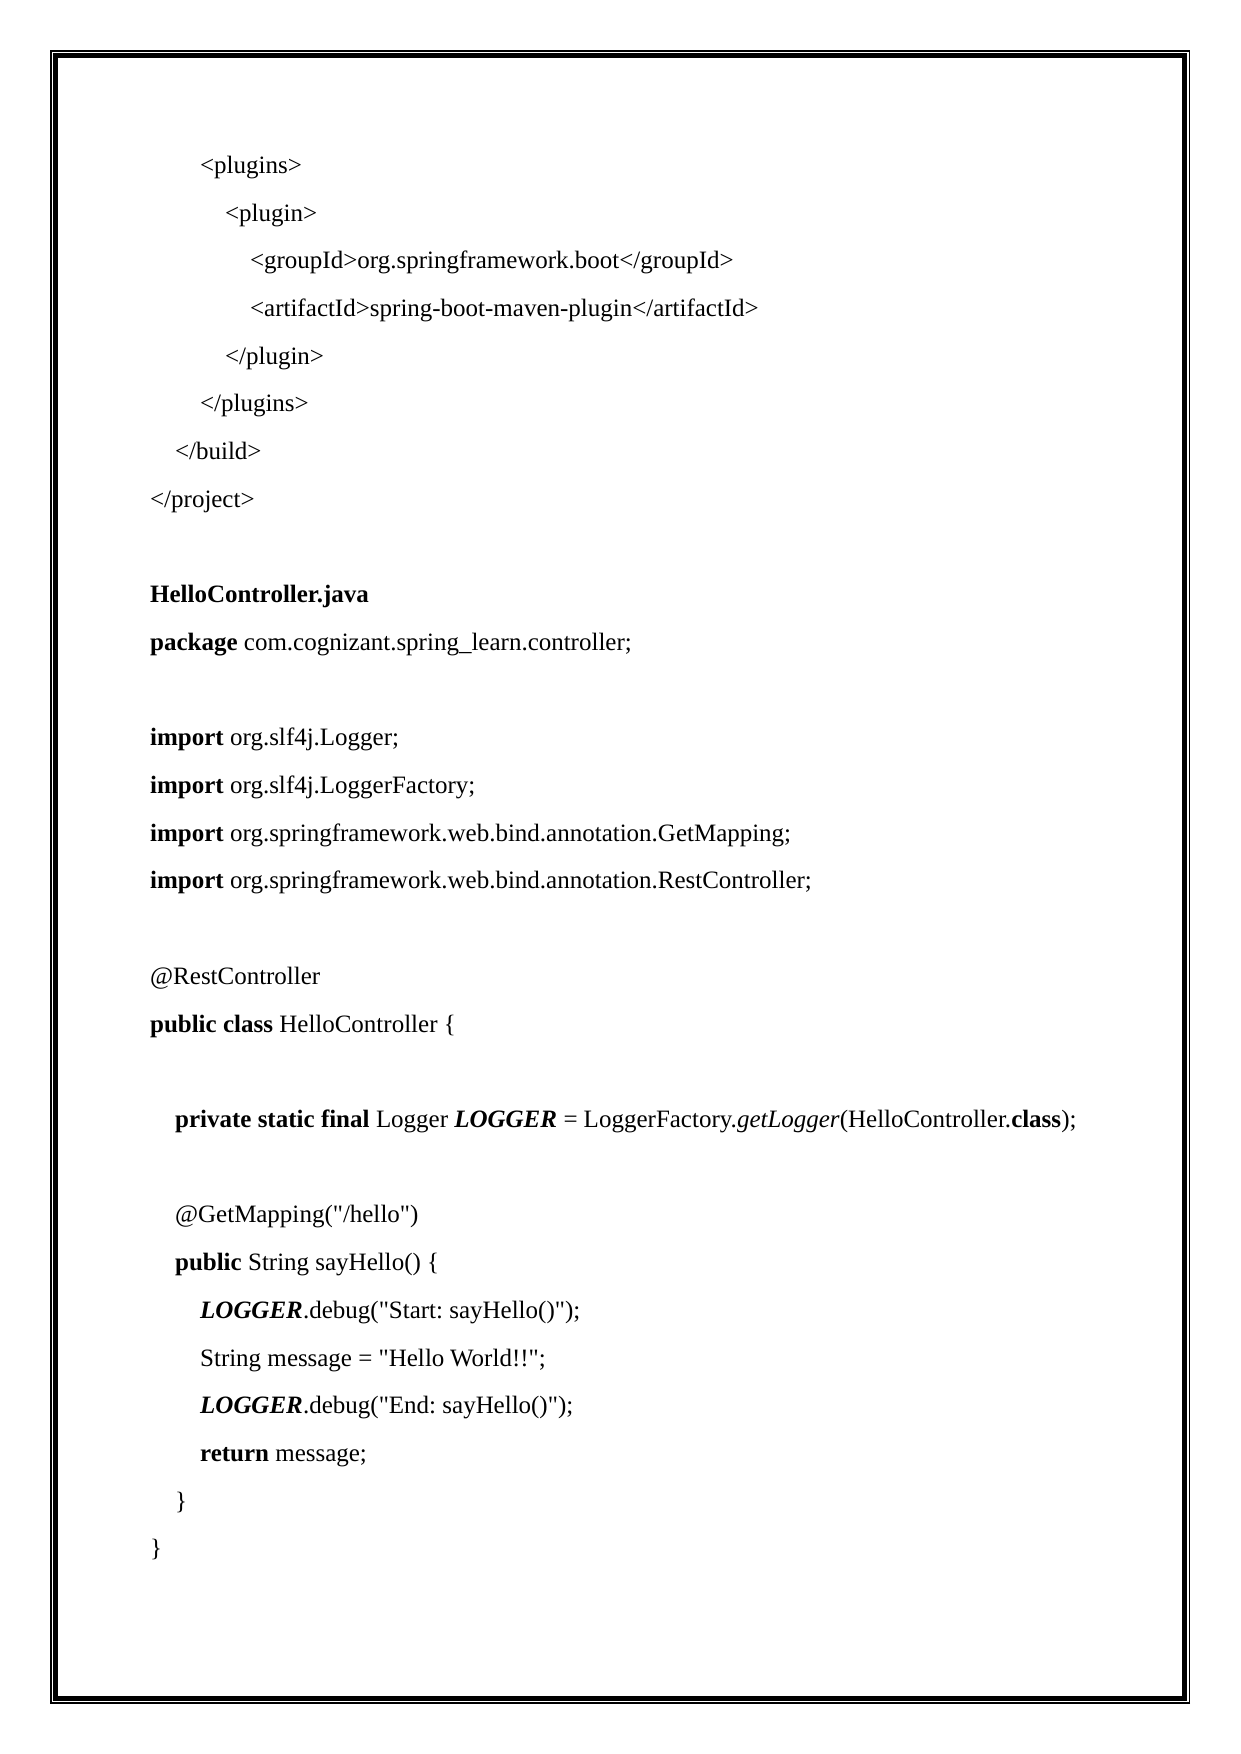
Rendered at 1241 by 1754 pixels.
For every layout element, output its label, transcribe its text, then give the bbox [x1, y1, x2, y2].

text @GetMapping("/hello") [150, 1199, 1090, 1228]
text package com.cognizant.spring_learn.controller; [150, 627, 1090, 656]
text </project> [150, 484, 1090, 513]
text public class HelloController { [150, 1009, 1090, 1037]
text </plugins> [150, 388, 1090, 417]
text String message = "Hello World!!"; [150, 1343, 1090, 1371]
text </plugin> [150, 341, 1090, 369]
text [150, 245, 1090, 274]
text @RestController [150, 961, 1090, 990]
text return message; [150, 1438, 1090, 1467]
text LOGGER.debug("Start: sayHello()"); [150, 1295, 1090, 1324]
text <plugins> [150, 150, 1090, 179]
text import org.springframework.web.bind.annotation.GetMapping; [150, 818, 1090, 847]
text private static final Logger LOGGER = LoggerFactory.getLogger(HelloController.class); [150, 1104, 1090, 1133]
text } [150, 1533, 1090, 1562]
text import org.springframework.web.bind.annotation.RestController; [150, 866, 1090, 894]
text <plugin> [150, 198, 1090, 226]
text LOGGER.debug("End: sayHello()"); [150, 1390, 1090, 1419]
text </build> [150, 436, 1090, 465]
text import org.slf4j.Logger; [150, 722, 1090, 751]
text } [150, 1486, 1090, 1514]
text import org.slf4j.LoggerFactory; [150, 770, 1090, 799]
text HelloController.java [150, 579, 1090, 608]
text <artifactId>spring-boot-maven-plugin</artifactId> [150, 293, 1090, 322]
text public String sayHello() { [150, 1247, 1090, 1276]
